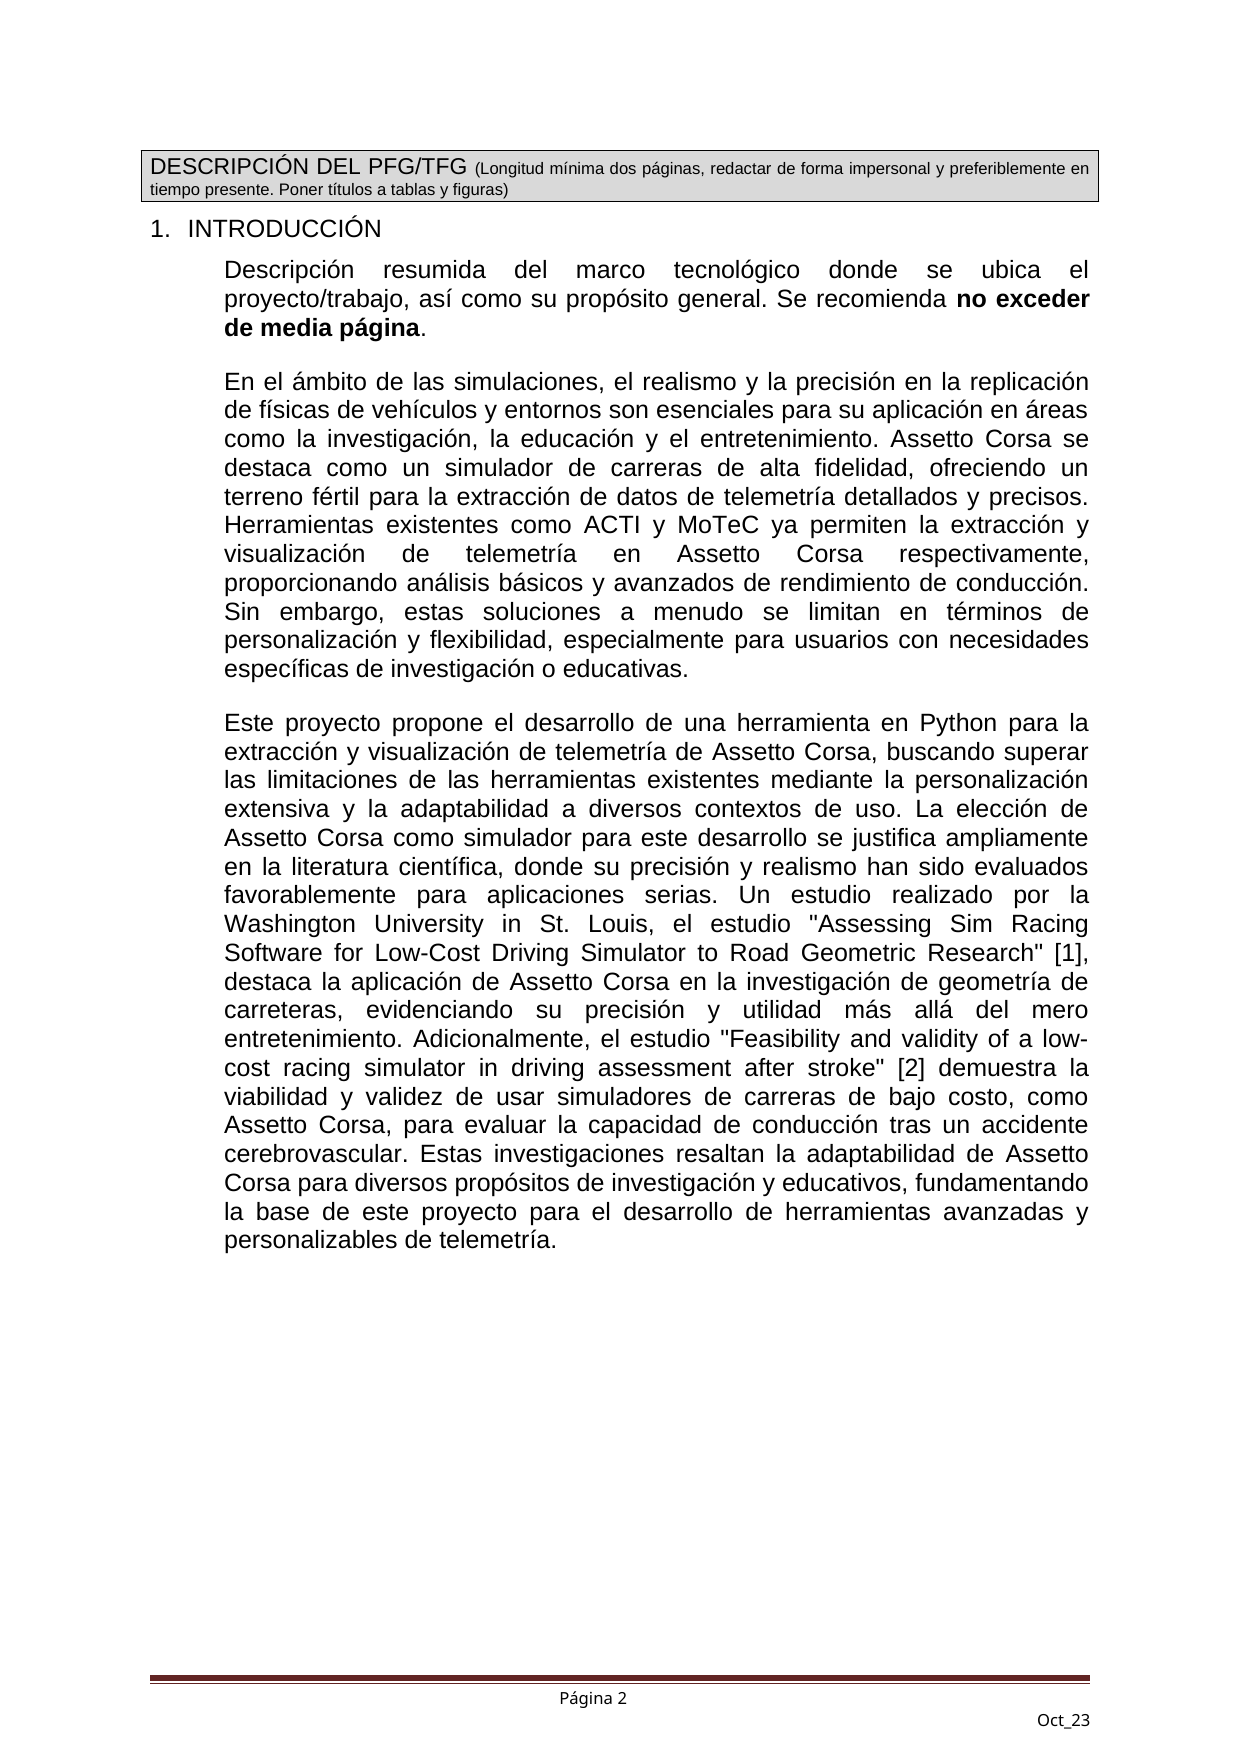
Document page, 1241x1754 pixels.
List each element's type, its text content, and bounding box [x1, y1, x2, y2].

text Este proyecto propone el desarrollo de una herramienta en Python para la extracción y visualización de telemetría de Assetto Corsa, buscando superar las limitaciones de las herramientas existentes mediante la personalización extensiva y la adaptabilidad a diversos contextos de uso. La elección de Assetto Corsa como simulador para este desarrollo se justifica ampliamente en la literatura científica, donde su precisión y realismo han sido evaluados favorablemente para aplicaciones serias. Un estudio realizado por la Washington University in St. Louis, el estudio "Assessing Sim Racing Software for Low-Cost Driving Simulator to Road Geometric Research" [1], destaca la aplicación de Assetto Corsa en la investigación de geometría de carreteras, evidenciando su precisión y utilidad más allá del mero entretenimiento. Adicionalmente, el estudio "Feasibility and validity of a low-cost racing simulator in driving assessment after stroke" [2] demuestra la viabilidad y validez de usar simuladores de carreras de bajo costo, como Assetto Corsa, para evaluar la capacidad de conducción tras un accidente cerebrovascular. Estas investigaciones resaltan la adaptabilidad de Assetto Corsa para diversos propósitos de investigación y educativos, fundamentando la base de este proyecto para el desarrollo de herramientas avanzadas y personalizables de telemetría. [224, 708, 1090, 1254]
list INTRODUCCIÓN [150, 214, 1090, 243]
text DESCRIPCIÓN DEL PFG/TFG (Longitud mínima dos páginas, redactar de forma impersonal y preferiblemente en tiempo presente. Poner títulos a tablas y figuras) [142, 151, 1098, 201]
text En el ámbito de las simulaciones, el realismo y la precisión en la replicación de físicas de vehículos y entornos son esenciales para su aplicación en áreas como la investigación, la educación y el entretenimiento. Assetto Corsa se destaca como un simulador de carreras de alta fidelidad, ofreciendo un terreno fértil para la extracción de datos de telemetría detallados y precisos. Herramientas existentes como ACTI y MoTeC ya permiten la extracción y visualización de telemetría en Assetto Corsa respectivamente, proporcionando análisis básicos y avanzados de rendimiento de conducción. Sin embargo, estas soluciones a menudo se limitan en términos de personalización y flexibilidad, especialmente para usuarios con necesidades específicas de investigación o educativas. [224, 367, 1090, 683]
text Descripción resumida del marco tecnológico donde se ubica el proyecto/trabajo, así como su propósito general. Se recomienda no exceder de media página. [224, 256, 1090, 342]
